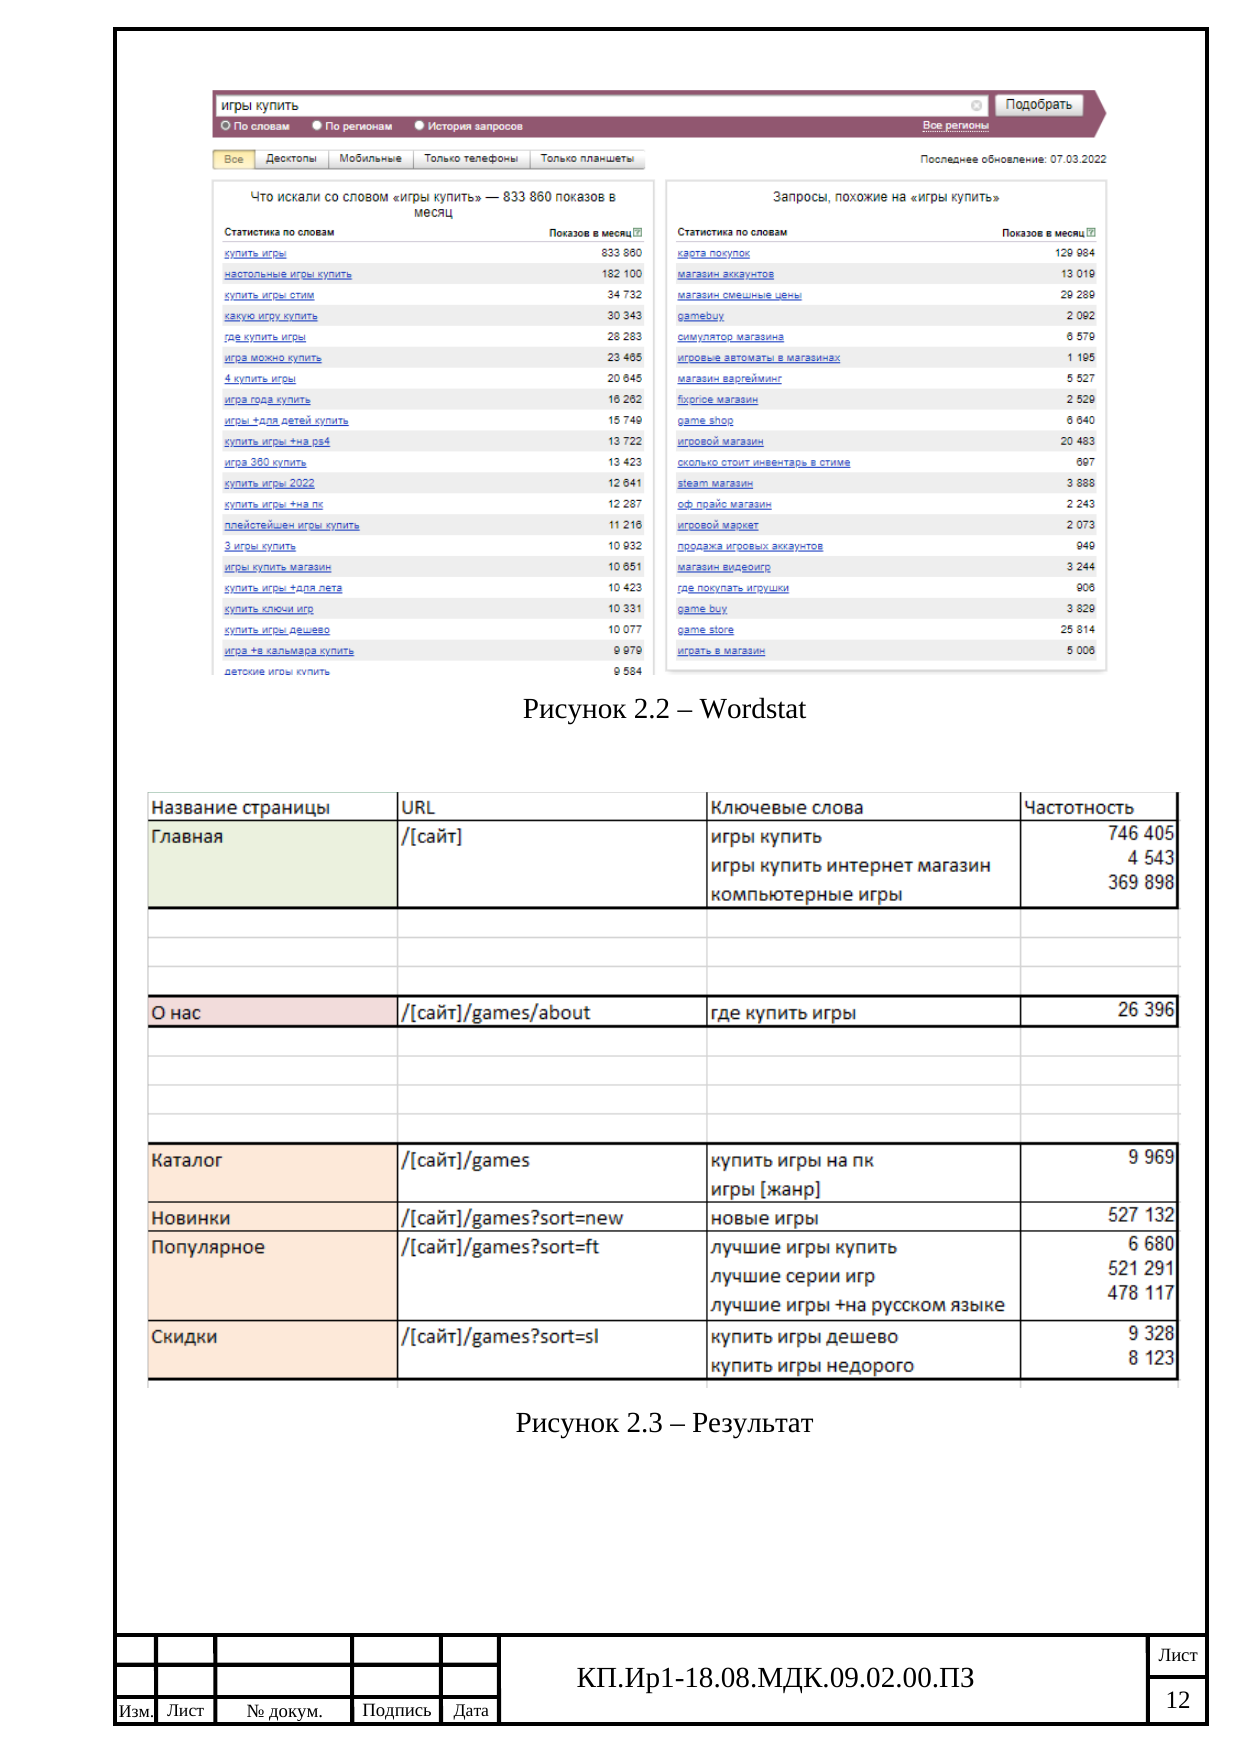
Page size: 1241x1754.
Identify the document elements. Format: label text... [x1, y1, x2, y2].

picture [206, 88, 1123, 675]
text Рисунок 2.3 – Результат [148, 1405, 1181, 1438]
text Рисунок 2.2 – Wordstat [148, 691, 1181, 725]
picture [147, 792, 1182, 1388]
